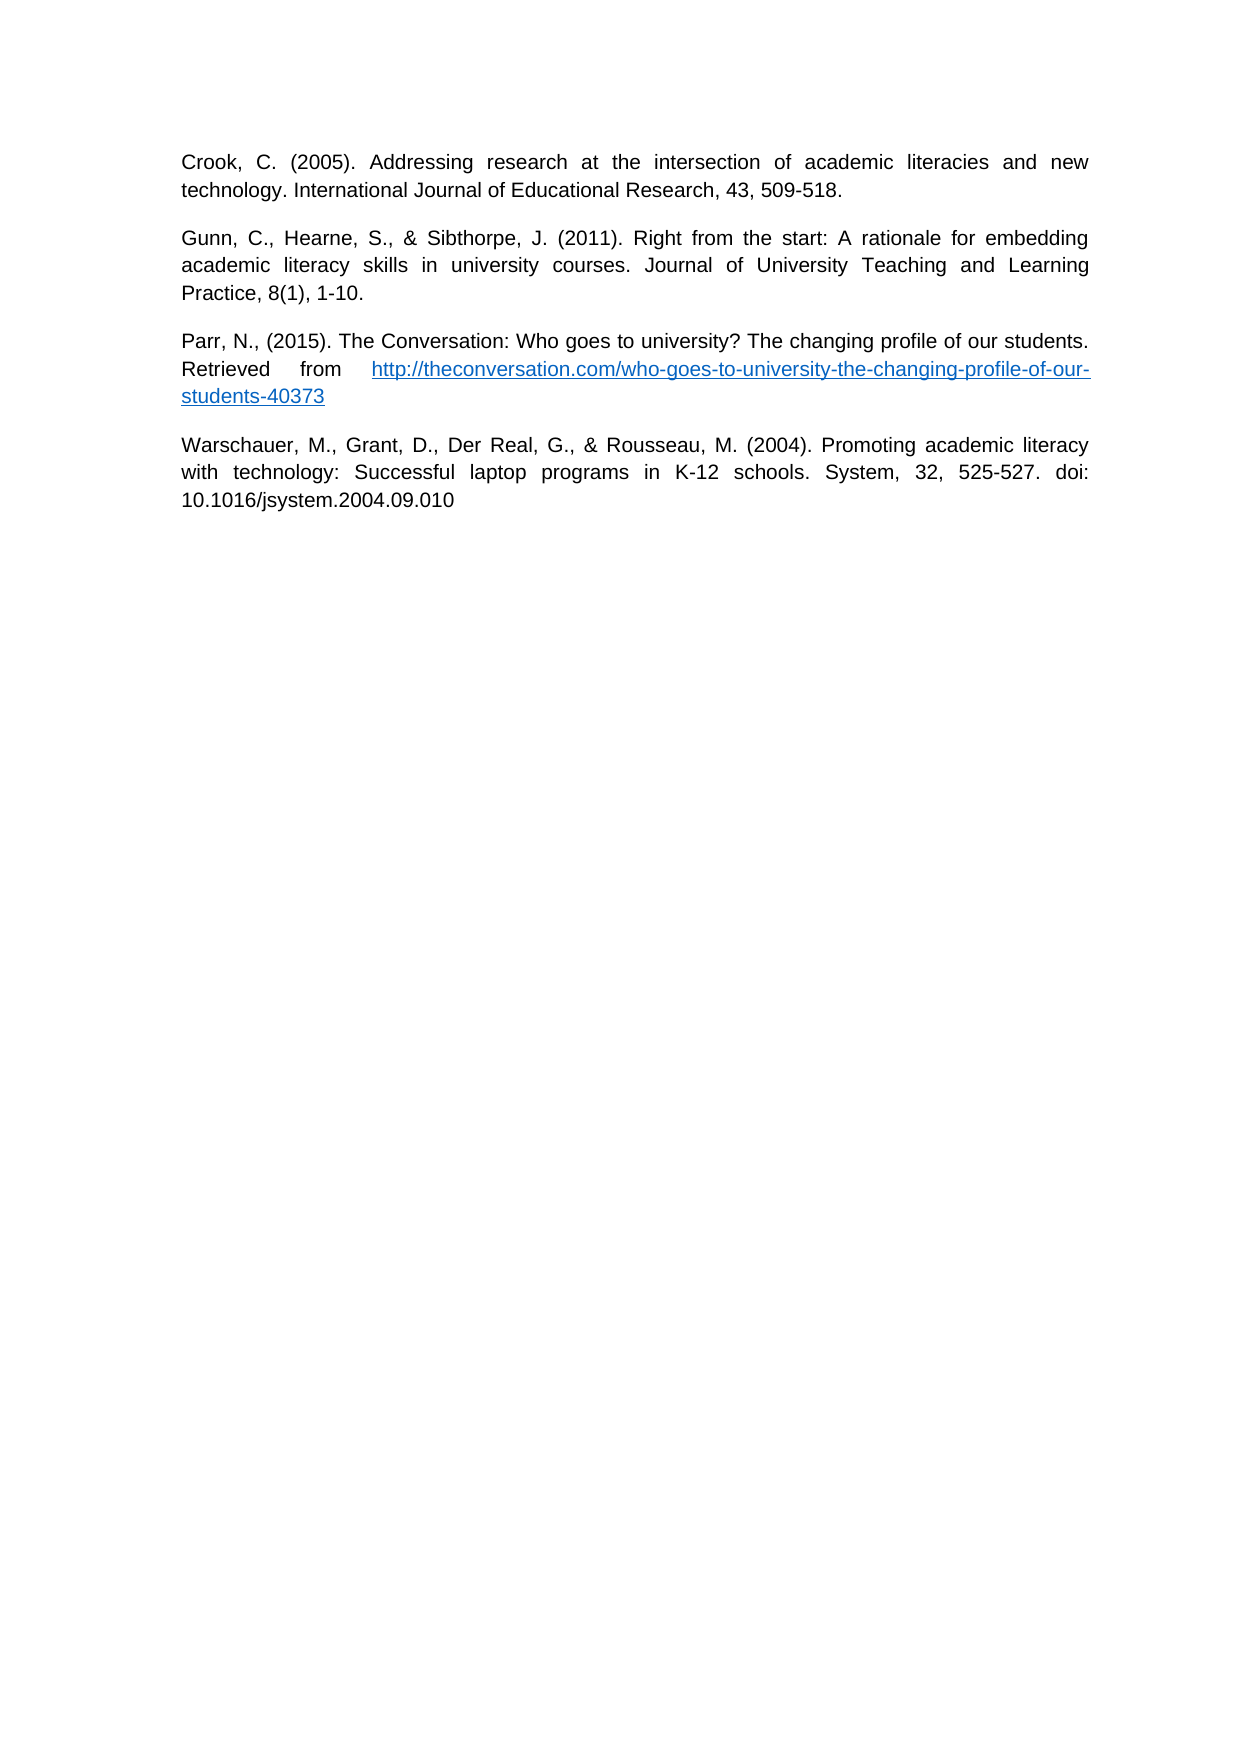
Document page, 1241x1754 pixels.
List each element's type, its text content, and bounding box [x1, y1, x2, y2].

text Warschauer, M., Grant, D., Der Real, G., & Rousseau, M. (2004). Promoting academic literacy with technology: Successful laptop programs in K-12 schools. System, 32, 525-527. doi: 10.1016/jsystem.2004.09.010 [181, 432, 1090, 511]
text Parr, N., (2015). The Conversation: Who goes to university? The changing profile of our students. Retrieved from http://theconversation.com/who-goes-to-university-the-changing-profile-of-our-students-40373 [181, 329, 1090, 408]
text Crook, C. (2005). Addressing research at the intersection of academic literacies and new technology. International Journal of Educational Research, 43, 509-518. [181, 150, 1090, 201]
text Gunn, C., Hearne, S., & Sibthorpe, J. (2011). Right from the start: A rationale for embedding academic literacy skills in university courses. Journal of University Teaching and Learning Practice, 8(1), 1-10. [181, 226, 1090, 305]
